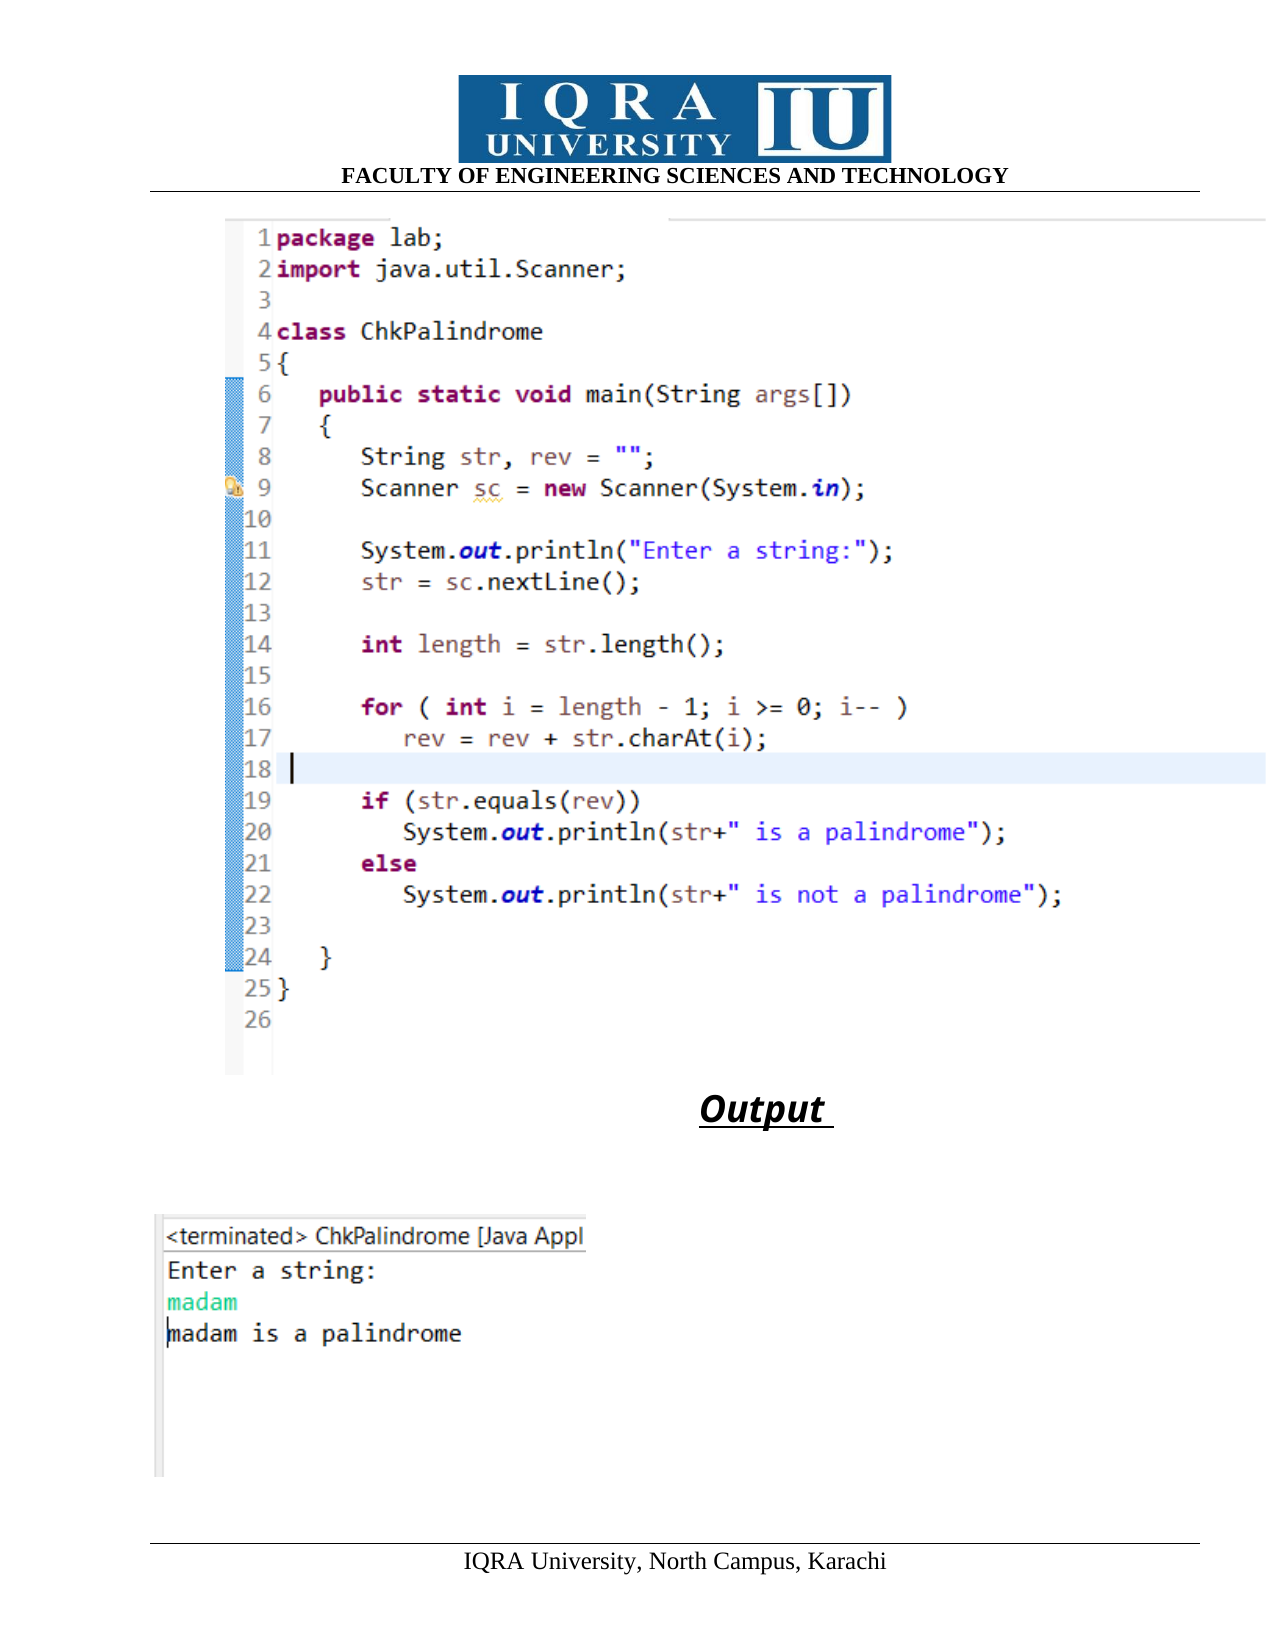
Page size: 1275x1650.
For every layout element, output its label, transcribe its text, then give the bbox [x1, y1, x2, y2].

picture [458, 75, 892, 163]
picture [150, 1214, 586, 1477]
picture [225, 218, 1266, 1075]
list Output [225, 1075, 1200, 1133]
